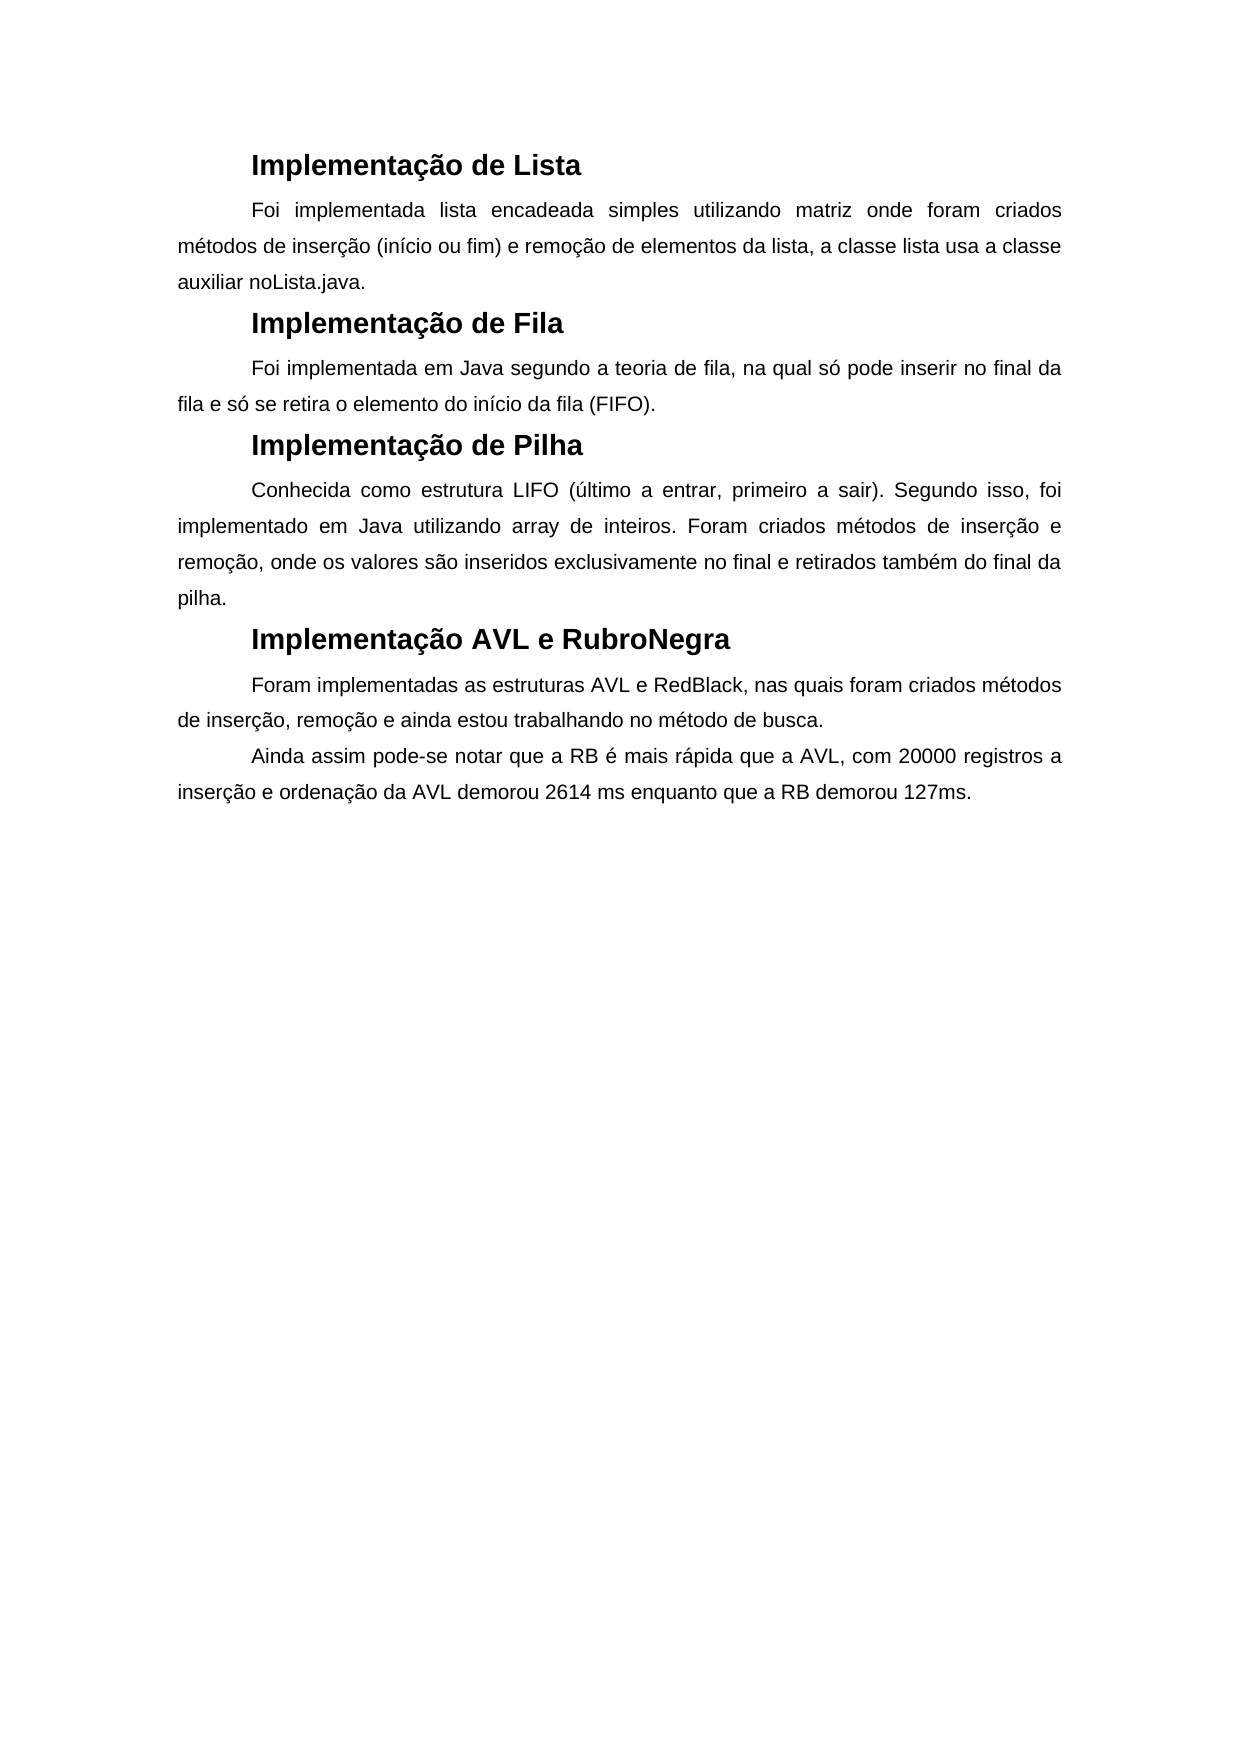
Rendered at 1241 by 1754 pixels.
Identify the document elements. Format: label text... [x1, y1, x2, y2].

text Foi implementada em Java segundo a teoria de fila, na qual só pode inserir no final da fila e só se retira o elemento do início da fila (FIFO). [177, 356, 1063, 416]
text Conhecida como estrutura LIFO (último a entrar, primeiro a sair). Segundo isso, foi implementado em Java utilizando array de inteiros. Foram criados métodos de inserção e remoção, onde os valores são inseridos exclusivamente no final e retirados também do final da pilha. [177, 478, 1063, 610]
text Foi implementada lista encadeada simples utilizando matriz onde foram criados métodos de inserção (início ou fim) e remoção de elementos da lista, a classe lista usa a classe auxiliar noLista.java. [177, 198, 1063, 294]
text Ainda assim pode-se notar que a RB é mais rápida que a AVL, com 20000 registros a inserção e ordenação da AVL demorou 2614 ms enquanto que a RB demorou 127ms. [177, 744, 1063, 804]
text Implementação AVL e RubroNegra [177, 622, 1063, 656]
text Implementação de Lista [177, 148, 1063, 181]
text Foram implementadas as estruturas AVL e RedBlack, nas quais foram criados métodos de inserção, remoção e ainda estou trabalhando no método de busca. [177, 672, 1063, 732]
text Implementação de Pilha [177, 428, 1063, 462]
text Implementação de Fila [177, 306, 1063, 339]
